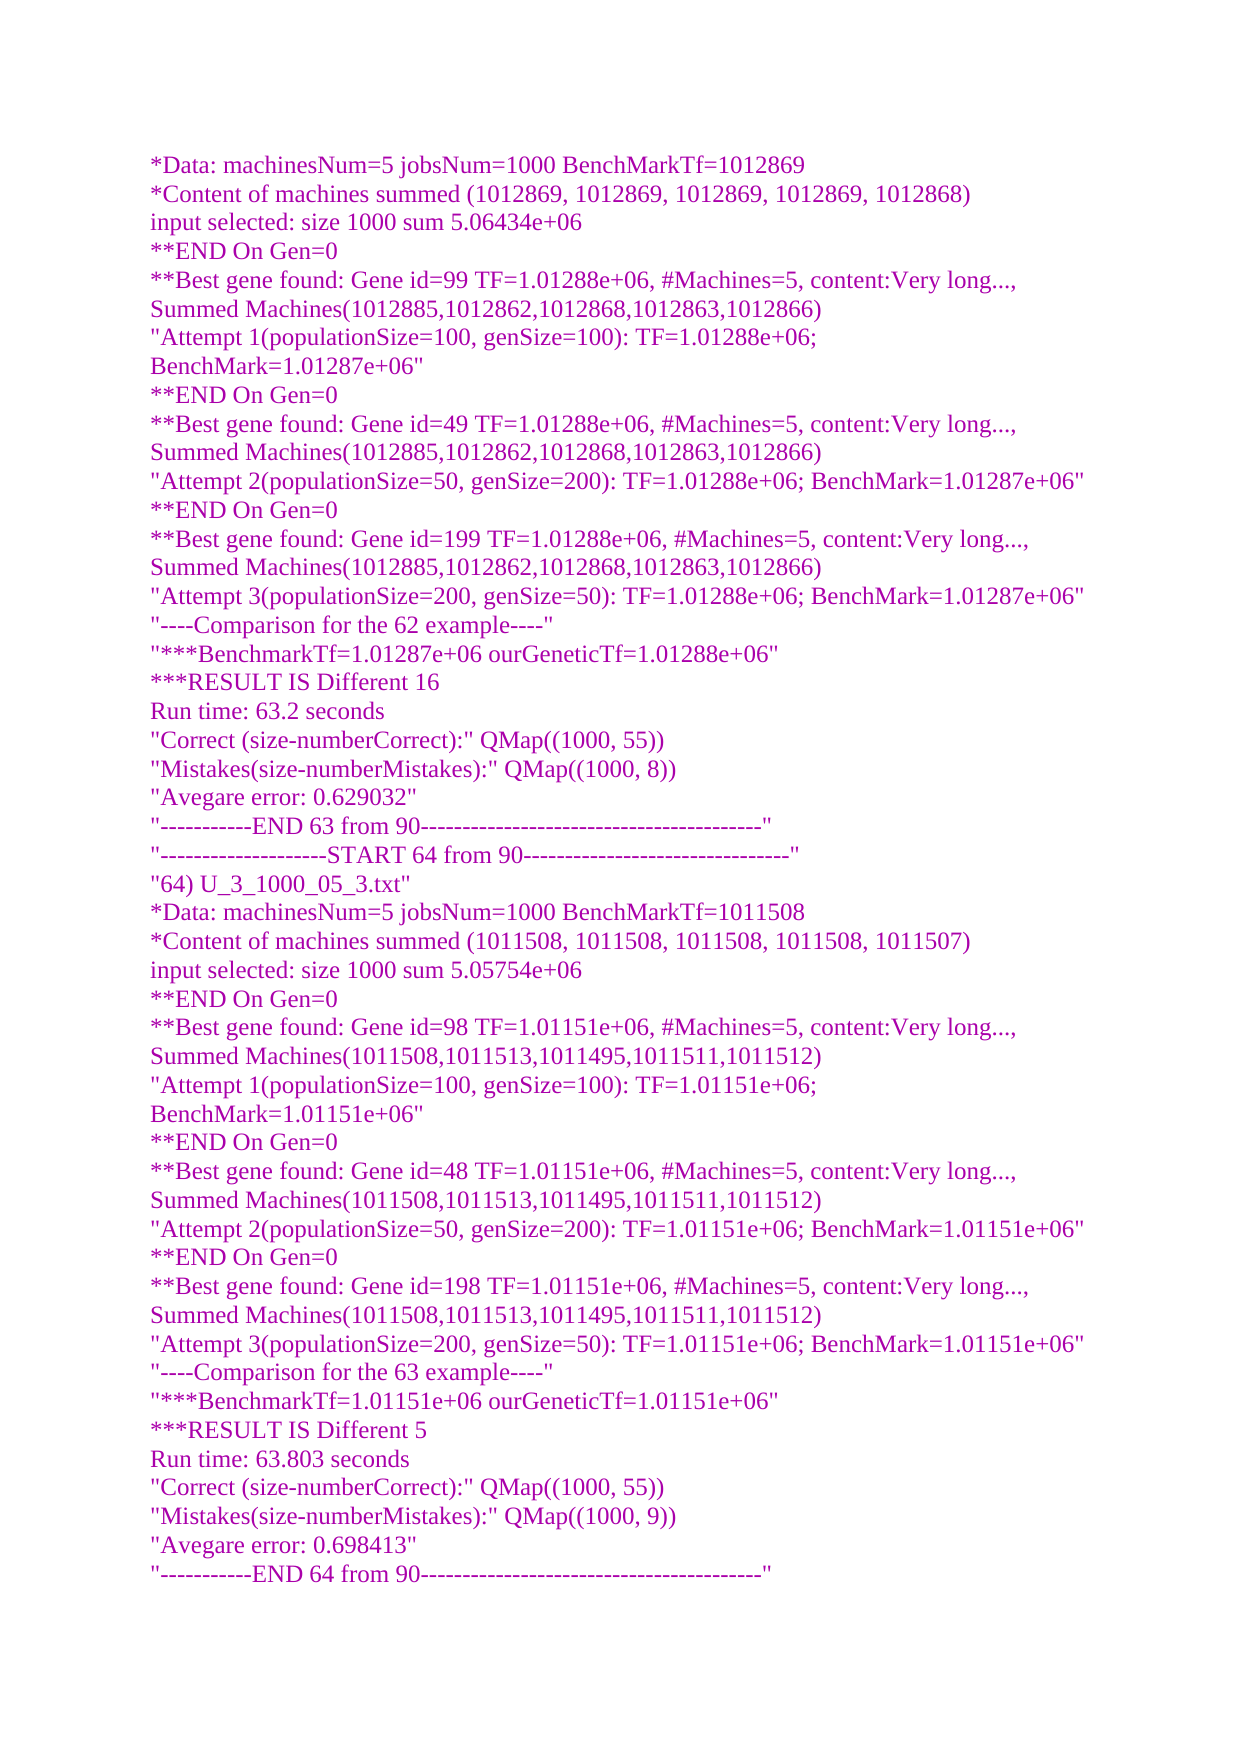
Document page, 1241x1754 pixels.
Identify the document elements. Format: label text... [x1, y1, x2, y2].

text "***BenchmarkTf=1.01287e+06 ourGeneticTf=1.01288e+06" [150, 639, 1090, 667]
text ***RESULT IS Different 16 [150, 667, 1090, 696]
text input selected: size 1000 sum 5.05754e+06 [150, 955, 1090, 984]
text input selected: size 1000 sum 5.06434e+06 [150, 207, 1090, 236]
text "-----------END 64 from 90-----------------------------------------" [150, 1559, 1090, 1587]
text **END On Gen=0 [150, 380, 1090, 409]
text "Attempt 2(populationSize=50, genSize=200): TF=1.01288e+06; BenchMark=1.01287e+06" [150, 466, 1090, 495]
text ***RESULT IS Different 5 [150, 1415, 1090, 1444]
text "***BenchmarkTf=1.01151e+06 ourGeneticTf=1.01151e+06" [150, 1386, 1090, 1415]
text "Avegare error: 0.698413" [150, 1530, 1090, 1559]
text **Best gene found: Gene id=49 TF=1.01288e+06, #Machines=5, content:Very long..., Summed Machines(1012885,1012862,1012868,1012863,1012866) [150, 409, 1090, 466]
text "Correct (size-numberCorrect):" QMap((1000, 55)) [150, 1472, 1090, 1501]
text **END On Gen=0 [150, 236, 1090, 265]
text "Attempt 1(populationSize=100, genSize=100): TF=1.01288e+06; BenchMark=1.01287e+06" [150, 322, 1090, 380]
text "Attempt 3(populationSize=200, genSize=50): TF=1.01288e+06; BenchMark=1.01287e+06" [150, 581, 1090, 610]
text Run time: 63.2 seconds [150, 696, 1090, 725]
text "----Comparison for the 62 example----" [150, 610, 1090, 639]
text *Data: machinesNum=5 jobsNum=1000 BenchMarkTf=1012869 [150, 150, 1090, 179]
text "64) U_3_1000_05_3.txt" [150, 869, 1090, 897]
text *Content of machines summed (1012869, 1012869, 1012869, 1012869, 1012868) [150, 179, 1090, 207]
text **END On Gen=0 [150, 495, 1090, 524]
text *Data: machinesNum=5 jobsNum=1000 BenchMarkTf=1011508 [150, 897, 1090, 926]
text **Best gene found: Gene id=198 TF=1.01151e+06, #Machines=5, content:Very long..., Summed Machines(1011508,1011513,1011495,1011511,1011512) [150, 1271, 1090, 1329]
text "Mistakes(size-numberMistakes):" QMap((1000, 8)) [150, 754, 1090, 782]
text "Mistakes(size-numberMistakes):" QMap((1000, 9)) [150, 1501, 1090, 1530]
text "----Comparison for the 63 example----" [150, 1357, 1090, 1386]
text "--------------------START 64 from 90--------------------------------" [150, 840, 1090, 869]
text "Attempt 2(populationSize=50, genSize=200): TF=1.01151e+06; BenchMark=1.01151e+06" [150, 1214, 1090, 1242]
text **Best gene found: Gene id=48 TF=1.01151e+06, #Machines=5, content:Very long..., Summed Machines(1011508,1011513,1011495,1011511,1011512) [150, 1156, 1090, 1214]
text "Avegare error: 0.629032" [150, 782, 1090, 811]
text *Content of machines summed (1011508, 1011508, 1011508, 1011508, 1011507) [150, 926, 1090, 955]
text "Correct (size-numberCorrect):" QMap((1000, 55)) [150, 725, 1090, 754]
text "Attempt 3(populationSize=200, genSize=50): TF=1.01151e+06; BenchMark=1.01151e+06" [150, 1329, 1090, 1357]
text "-----------END 63 from 90-----------------------------------------" [150, 811, 1090, 840]
text **Best gene found: Gene id=199 TF=1.01288e+06, #Machines=5, content:Very long..., Summed Machines(1012885,1012862,1012868,1012863,1012866) [150, 524, 1090, 581]
text **END On Gen=0 [150, 1242, 1090, 1271]
text **Best gene found: Gene id=99 TF=1.01288e+06, #Machines=5, content:Very long..., Summed Machines(1012885,1012862,1012868,1012863,1012866) [150, 265, 1090, 322]
text Run time: 63.803 seconds [150, 1444, 1090, 1472]
text **Best gene found: Gene id=98 TF=1.01151e+06, #Machines=5, content:Very long..., Summed Machines(1011508,1011513,1011495,1011511,1011512) [150, 1012, 1090, 1070]
text **END On Gen=0 [150, 1127, 1090, 1156]
text "Attempt 1(populationSize=100, genSize=100): TF=1.01151e+06; BenchMark=1.01151e+06" [150, 1070, 1090, 1127]
text **END On Gen=0 [150, 984, 1090, 1012]
